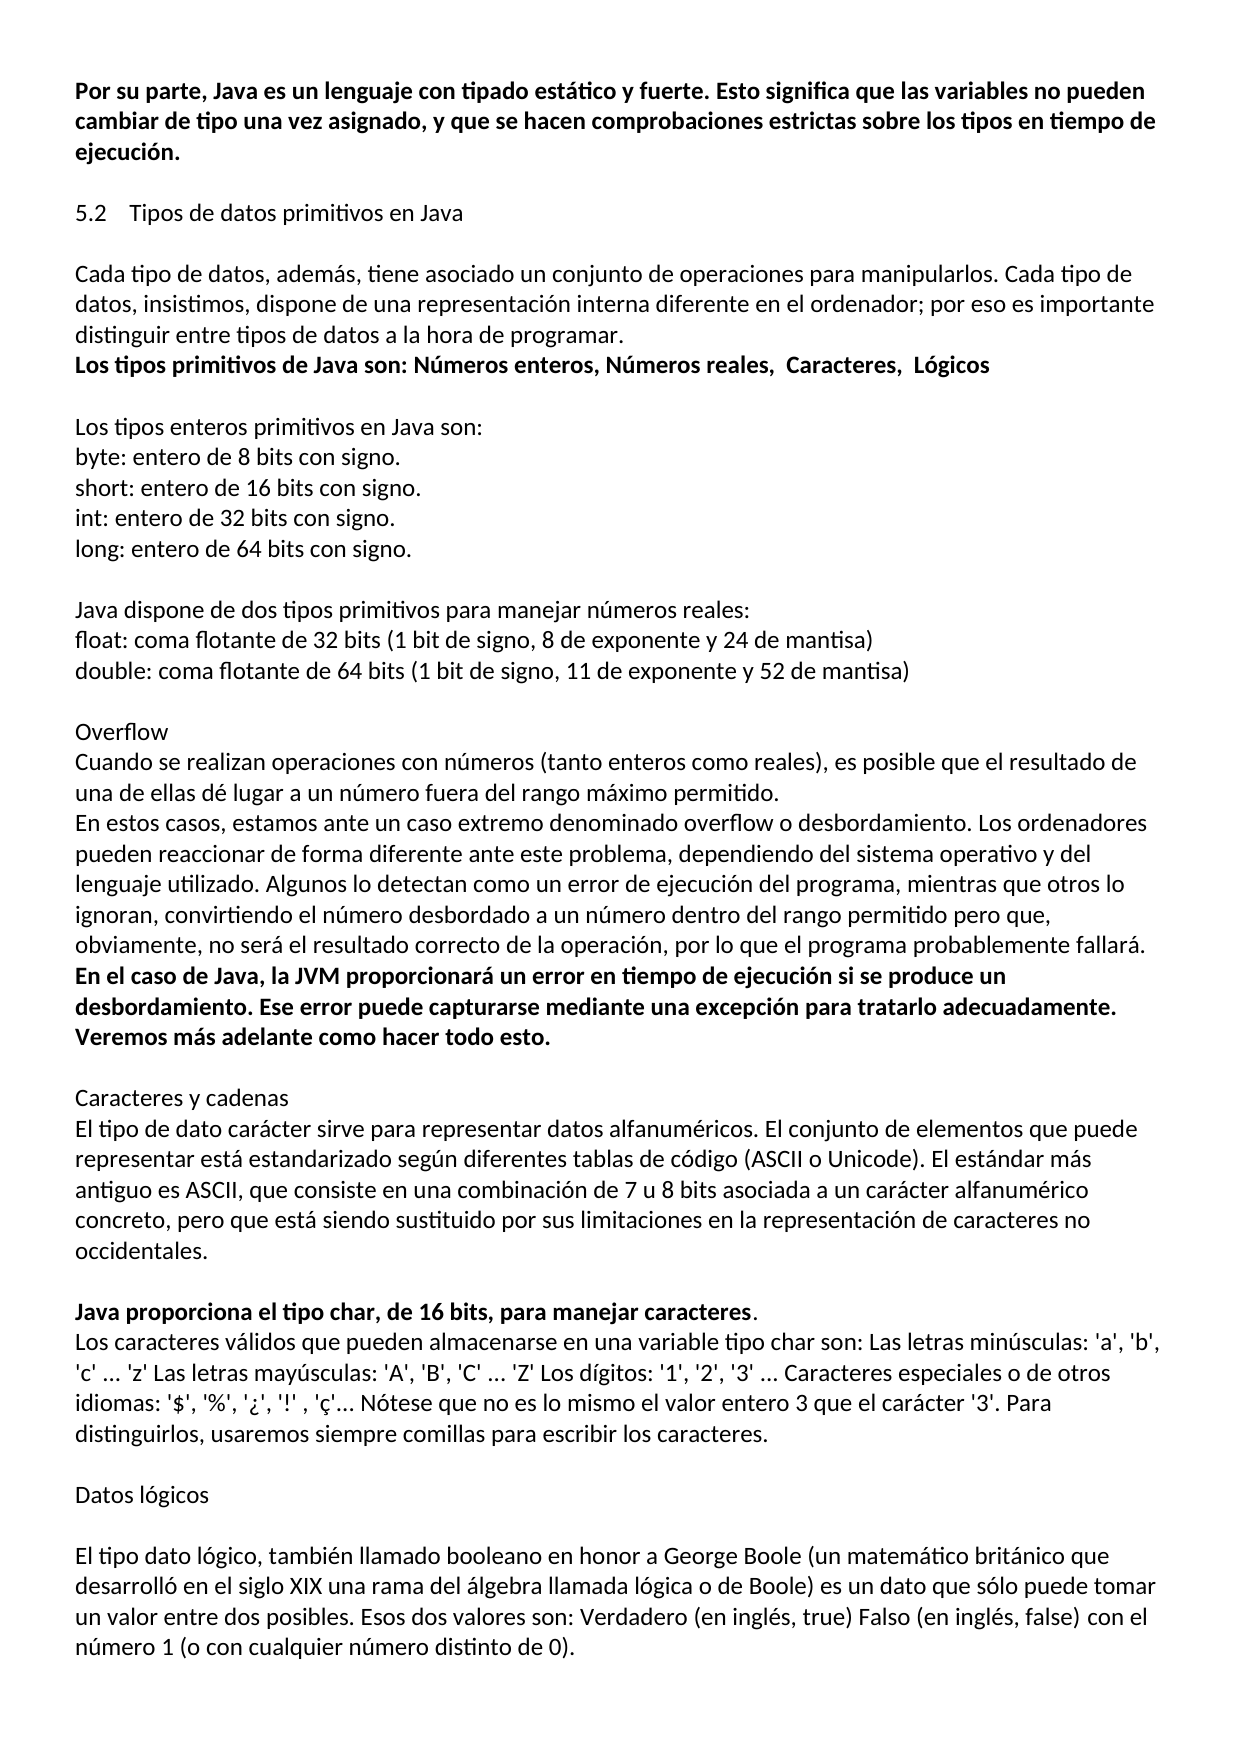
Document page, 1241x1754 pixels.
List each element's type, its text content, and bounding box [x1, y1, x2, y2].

text ﻿Cuando se realizan operaciones con números (tanto enteros como reales), es posible que el resultado de una de ellas dé lugar a un número fuera del rango máximo permitido. [75, 746, 1165, 807]
text Los tipos primitivos de Java son: Números enteros, Números reales, Caracteres, Lógicos [75, 350, 1165, 380]
text double: coma flotante de 64 bits (1 bit de signo, 11 de exponente y 52 de mantisa) [75, 655, 1165, 685]
text ﻿El tipo de dato carácter sirve para representar datos alfanuméricos. El conjunto de elementos que puede representar está estandarizado según diferentes tablas de código (ASCII o Unicode). El estándar más antiguo es ASCII, que consiste en una combinación de 7 u 8 bits asociada a un carácter alfanumérico concreto, pero que está siendo sustituido por sus limitaciones en la representación de caracteres no occidentales. [75, 1113, 1165, 1265]
text Por su parte, Java es un lenguaje con tipado estático y fuerte. Esto significa que las variables no pueden cambiar de tipo una vez asignado, y que se hacen comprobaciones estrictas sobre los tipos en tiempo de ejecución. [75, 75, 1165, 167]
text ﻿Los caracteres válidos que pueden almacenarse en una variable tipo char son: Las letras minúsculas: 'a', 'b', 'c' ... 'z' Las letras mayúsculas: 'A', 'B', 'C' ... 'Z' Los dígitos: '1', '2', '3' ... Caracteres especiales o de otros idiomas: '$', '%', '¿', '!' , 'ç'... Nótese que no es lo mismo el valor entero 3 que el carácter '3'. Para distinguirlos, usaremos siempre comillas para escribir los caracteres. [75, 1326, 1165, 1448]
text ﻿Cada tipo de datos, además, tiene asociado un conjunto de operaciones para manipularlos. Cada tipo de datos, insistimos, dispone de una representación interna diferente en el ordenador; por eso es importante distinguir entre tipos de datos a la hora de programar. [75, 258, 1165, 350]
text float: coma flotante de 32 bits (1 bit de signo, 8 de exponente y 24 de mantisa) [75, 624, 1165, 655]
text ﻿Los tipos enteros primitivos en Java son: [75, 411, 1165, 441]
text int: entero de 32 bits con signo. [75, 502, 1165, 533]
text byte: entero de 8 bits con signo. [75, 441, 1165, 472]
text ﻿El tipo dato lógico, también llamado booleano en honor a George Boole (un matemático británico que desarrolló en el siglo XIX una rama del álgebra llamada lógica o de Boole) es un dato que sólo puede tomar un valor entre dos posibles. Esos dos valores son: Verdadero (en inglés, true) Falso (en inglés, false) ﻿con el número 1 (o con cualquier número distinto de 0). [75, 1540, 1165, 1662]
text ﻿Datos lógicos [75, 1479, 1165, 1509]
text short: entero de 16 bits con signo. [75, 472, 1165, 502]
text ﻿5.2 Tipos de datos primitivos en Java [75, 197, 1165, 228]
text ﻿Java dispone de dos tipos primitivos para manejar números reales: [75, 594, 1165, 624]
text ﻿Overflow [75, 716, 1165, 746]
text long: entero de 64 bits con signo. [75, 533, 1165, 563]
text ﻿Java proporciona el tipo char, de 16 bits, para manejar caracteres. [75, 1296, 1165, 1326]
text ﻿En estos casos, estamos ante un caso extremo denominado overflow o desbordamiento. Los ordenadores pueden reaccionar de forma diferente ante este problema, dependiendo del sistema operativo y del lenguaje utilizado. Algunos lo detectan como un error de ejecución del programa, mientras que otros lo ignoran, convirtiendo el número desbordado a un número dentro del rango permitido pero que, obviamente, no será el resultado correcto de la operación, por lo que el programa probablemente fallará. En el caso de Java, la JVM proporcionará un error en tiempo de ejecución si se produce un desbordamiento. Ese error puede capturarse mediante una excepción para tratarlo adecuadamente. Veremos más adelante como hacer todo esto. [75, 807, 1165, 1052]
text ﻿﻿Caracteres y cadenas [75, 1082, 1165, 1113]
